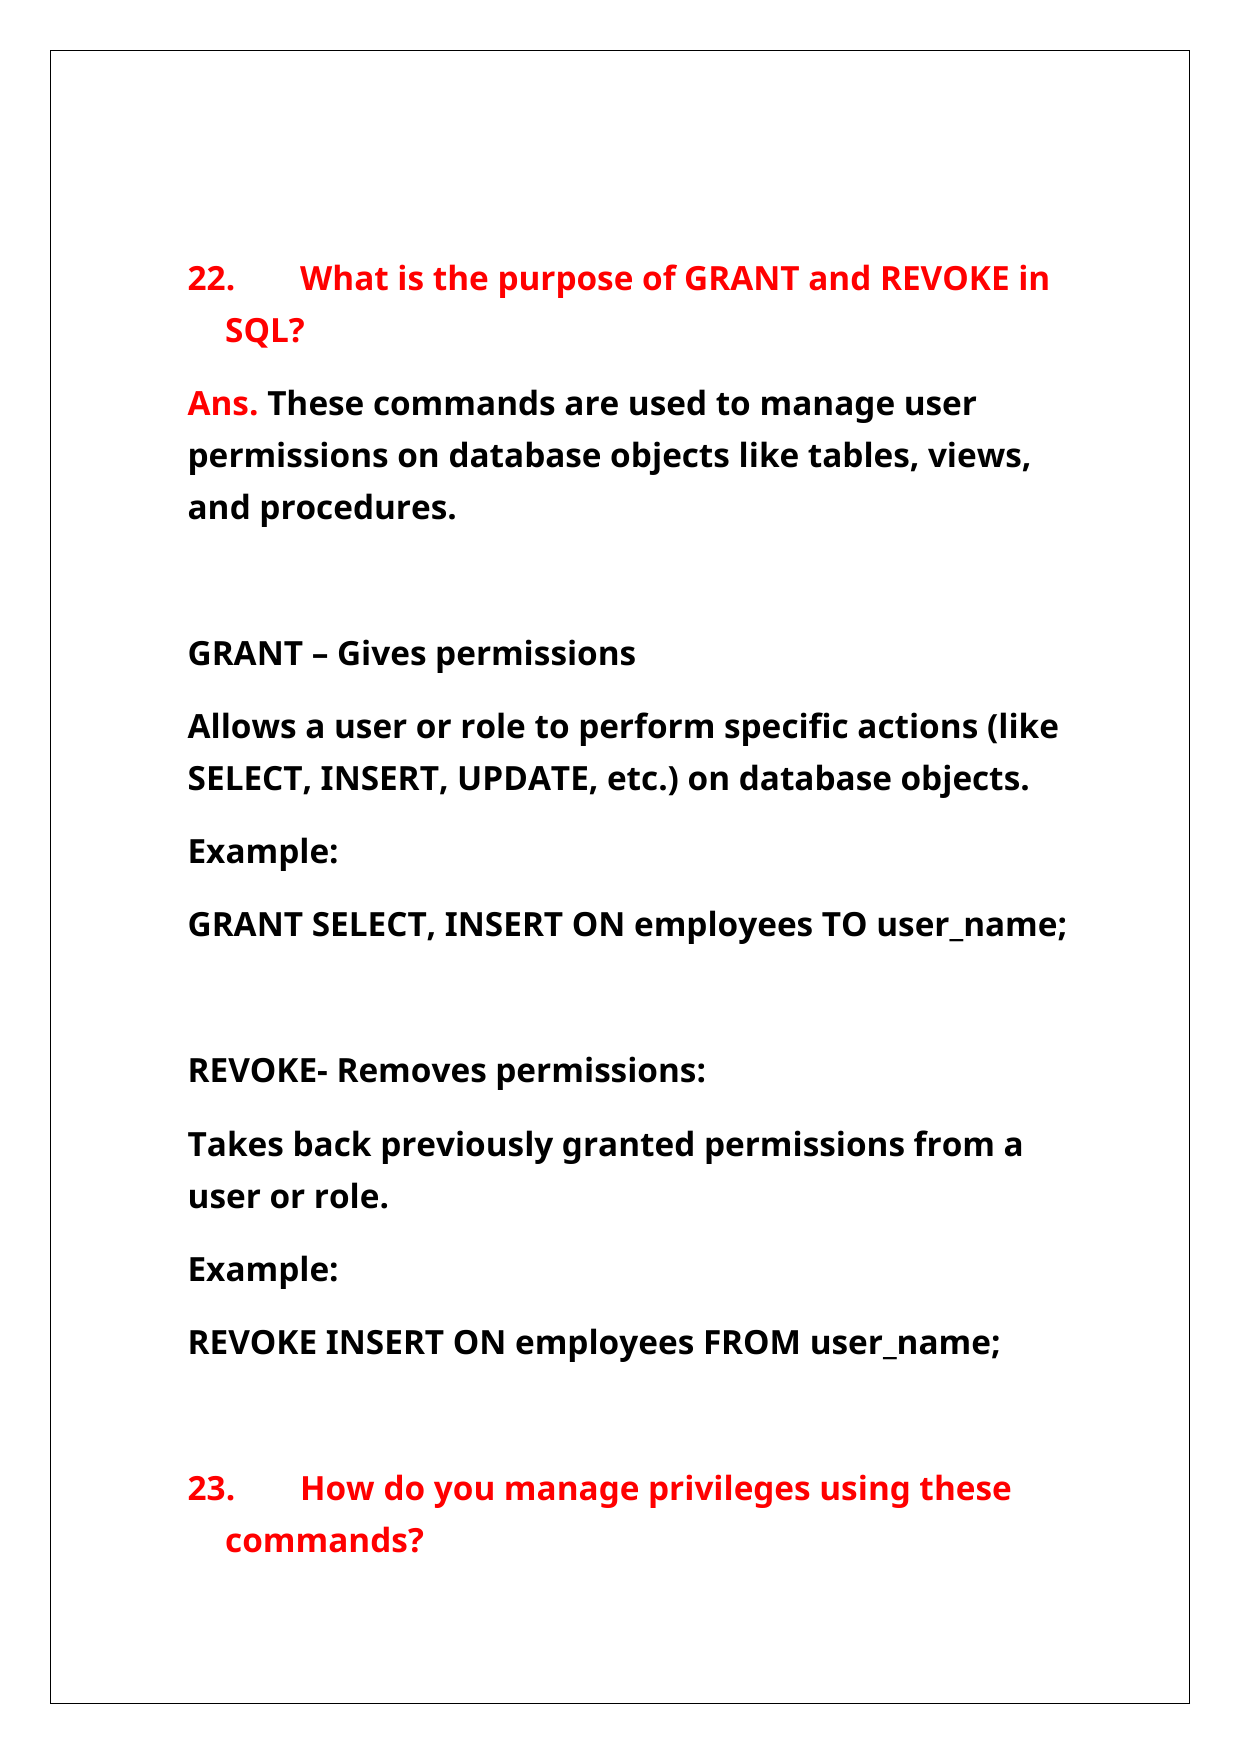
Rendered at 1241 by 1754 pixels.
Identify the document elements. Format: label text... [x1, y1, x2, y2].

text Takes back previously granted permissions from a user or role. [187, 1120, 1090, 1218]
text REVOKE- Removes permissions: [187, 1047, 1090, 1093]
list What is the purpose of GRANT and REVOKE in SQL? [187, 254, 1090, 352]
text REVOKE INSERT ON employees FROM user_name; [187, 1318, 1090, 1364]
text GRANT – Gives permissions [187, 630, 1090, 675]
list How do you manage privileges using these commands? [187, 1464, 1090, 1562]
text Example: [187, 1246, 1090, 1291]
text Allows a user or role to perform specific actions (like SELECT, INSERT, UPDATE, etc.) on database objects. [187, 703, 1090, 801]
text Example: [187, 828, 1090, 874]
text Ans. These commands are used to manage user permissions on database objects like tables, views, and procedures. [187, 379, 1090, 529]
text GRANT SELECT, INSERT ON employees TO user_name; [187, 901, 1090, 947]
